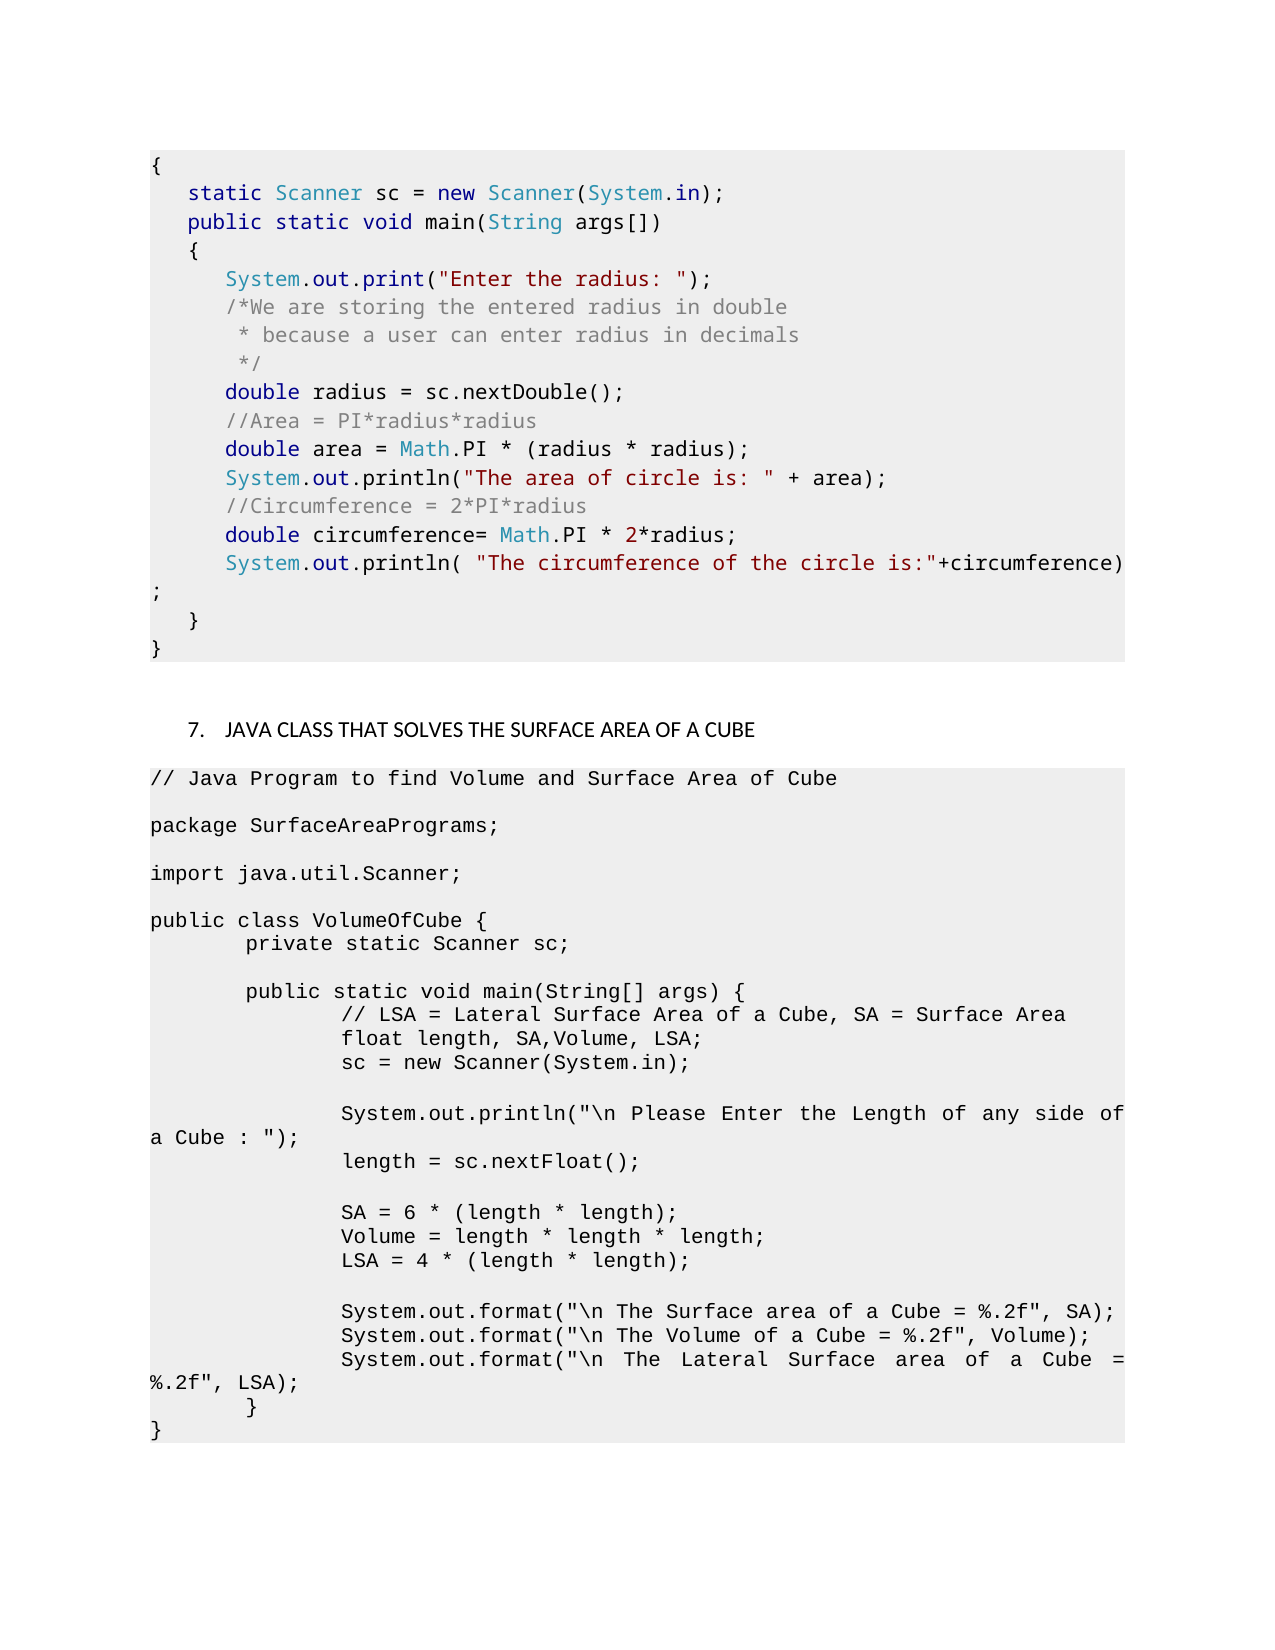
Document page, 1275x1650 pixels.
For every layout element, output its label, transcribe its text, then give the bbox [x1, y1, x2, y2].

text Volume = length * length * length; [150, 1226, 1125, 1249]
text System.out.print("Enter the radius: "); [150, 264, 1125, 292]
text import java.util.Scanner; [150, 862, 1125, 886]
text { [150, 235, 1125, 264]
text } [150, 633, 1125, 662]
text * because a user can enter radius in decimals [150, 321, 1125, 349]
text // LSA = Lateral Surface Area of a Cube, SA = Surface Area [150, 1004, 1125, 1028]
text length = sc.nextFloat(); [150, 1151, 1125, 1174]
text float length, SA,Volume, LSA; [150, 1028, 1125, 1052]
text public static void main(String[] args) { [150, 981, 1125, 1004]
text } [150, 605, 1125, 633]
text //Area = PI*radius*radius [150, 406, 1125, 434]
text sc = new Scanner(System.in); [150, 1052, 1125, 1075]
text double circumference= Math.PI * 2*radius; [150, 520, 1125, 548]
text private static Scanner sc; [150, 933, 1125, 957]
text double radius = sc.nextDouble(); [150, 377, 1125, 406]
text System.out.format("\n The Surface area of a Cube = %.2f", SA); [150, 1301, 1125, 1325]
text System.out.println("The area of circle is: " + area); [150, 463, 1125, 491]
text SA = 6 * (length * length); [150, 1202, 1125, 1226]
text /*We are storing the entered radius in double [150, 292, 1125, 321]
list JAVA CLASS THAT SOLVES THE SURFACE AREA OF A CUBE [187, 715, 1125, 743]
text } [150, 1419, 1125, 1443]
text System.out.println( "The circumference of the circle is:"+circumference) ; [150, 548, 1125, 605]
text public class VolumeOfCube { [150, 910, 1125, 933]
text } [150, 1396, 1125, 1419]
text package SurfaceAreaPrograms; [150, 815, 1125, 839]
text System.out.format("\n The Lateral Surface area of a Cube = %.2f", LSA); [150, 1348, 1125, 1396]
text double area = Math.PI * (radius * radius); [150, 434, 1125, 463]
text { [150, 150, 1125, 178]
text System.out.format("\n The Volume of a Cube = %.2f", Volume); [150, 1325, 1125, 1348]
text System.out.println("\n Please Enter the Length of any side of a Cube : "); [150, 1103, 1125, 1151]
text public static void main(String args[]) [150, 207, 1125, 235]
text */ [150, 349, 1125, 377]
text static Scanner sc = new Scanner(System.in); [150, 178, 1125, 207]
text //Circumference = 2*PI*radius [150, 491, 1125, 520]
text LSA = 4 * (length * length); [150, 1249, 1125, 1273]
text // Java Program to find Volume and Surface Area of Cube [150, 768, 1125, 792]
